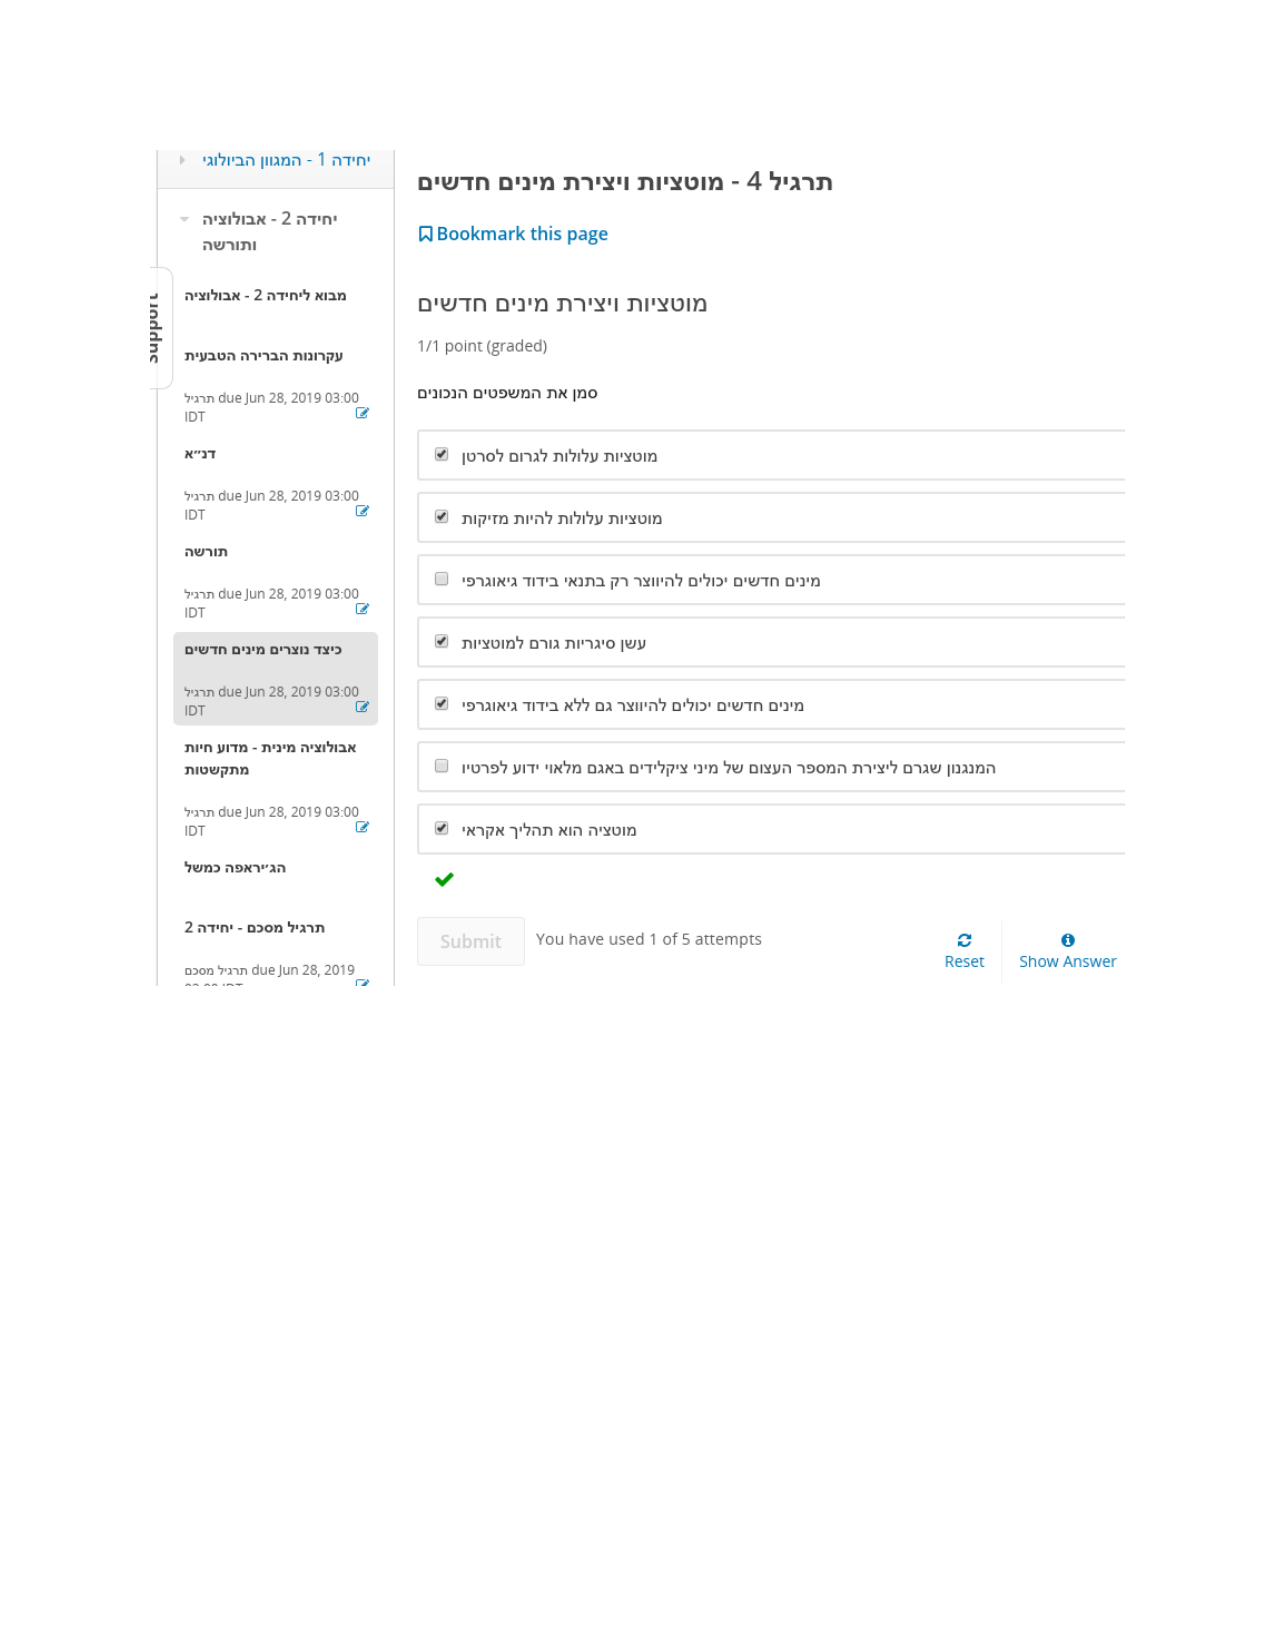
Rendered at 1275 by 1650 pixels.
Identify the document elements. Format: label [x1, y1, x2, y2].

picture [150, 150, 1125, 986]
